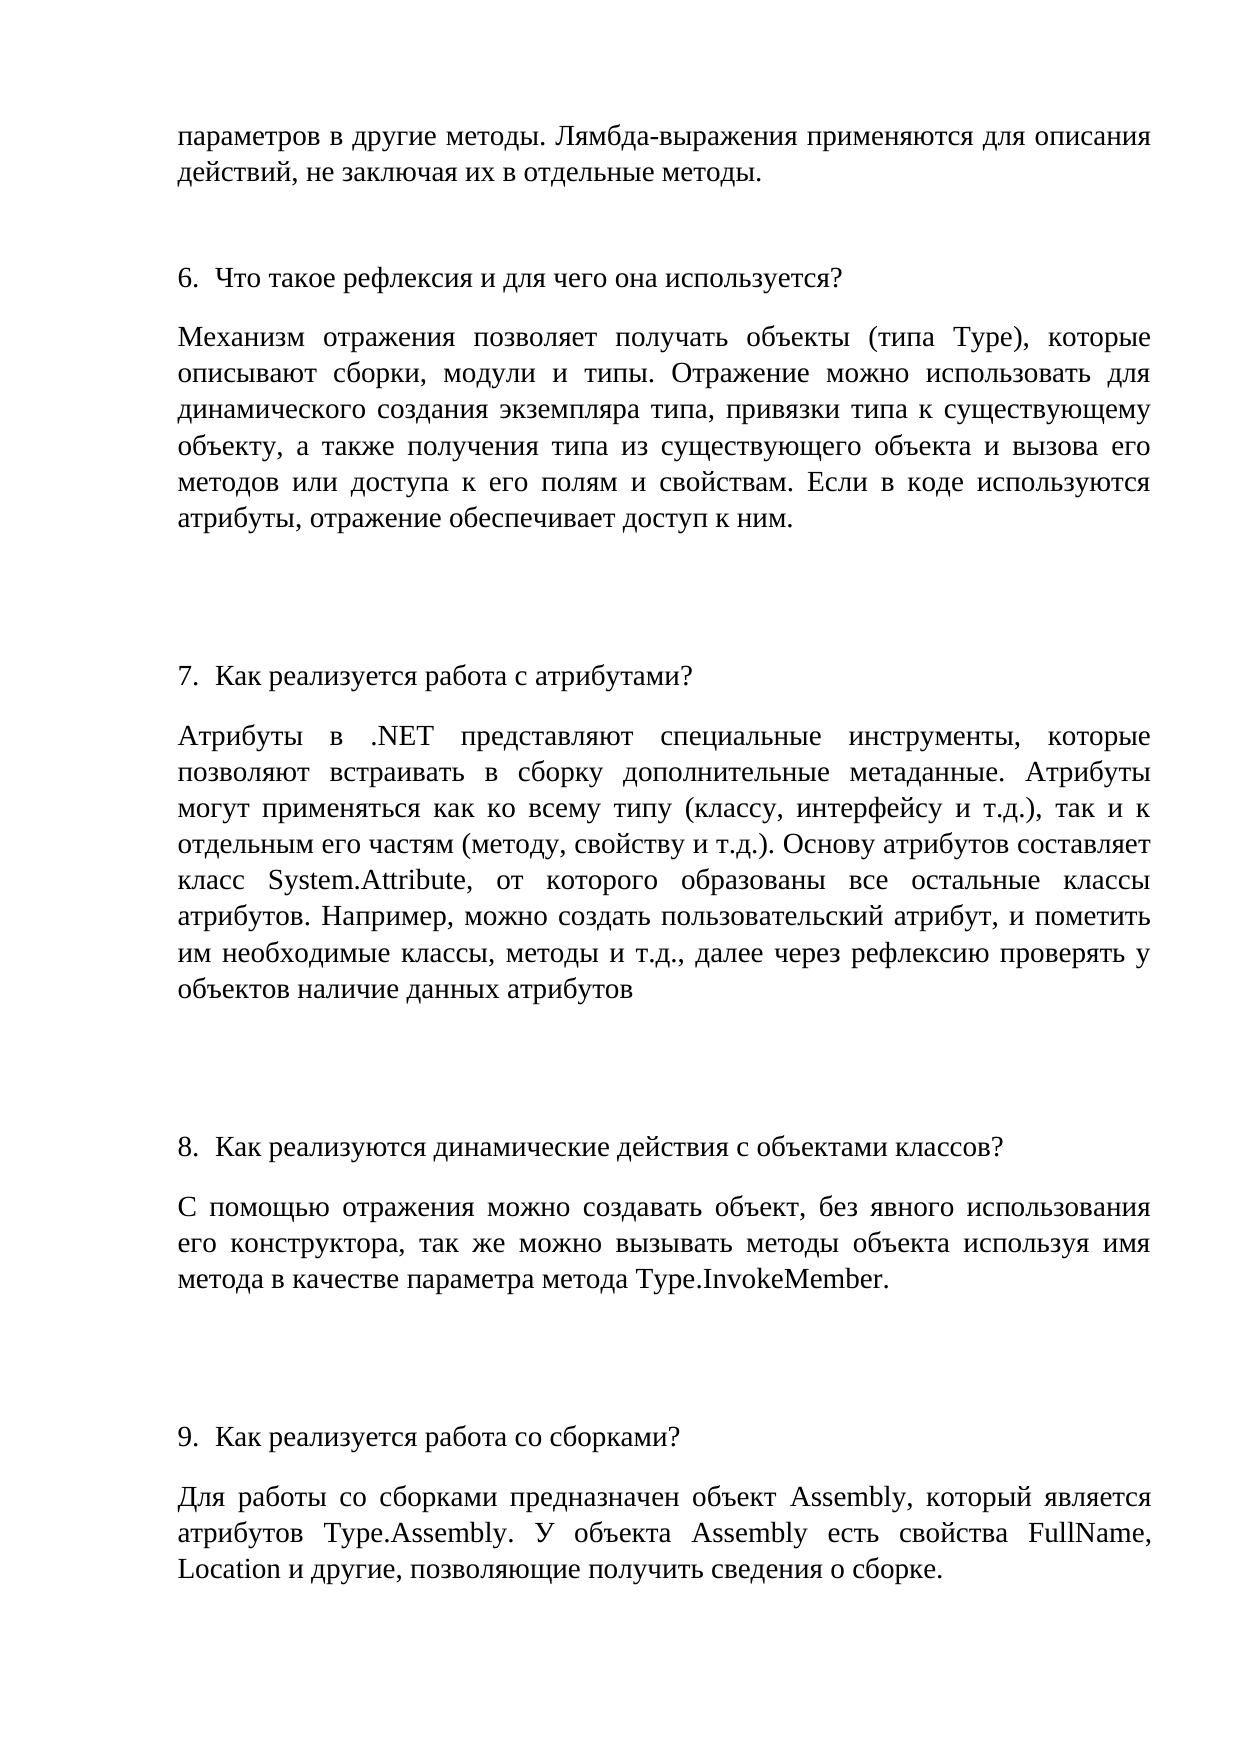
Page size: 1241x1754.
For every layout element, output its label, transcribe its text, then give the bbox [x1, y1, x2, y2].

list Как реализуется работа с атрибутами? [177, 658, 1152, 692]
text Механизм отражения позволяет получать объекты (типа Type), которые описывают сборки, модули и типы. Отражение можно использовать для динамического создания экземпляра типа, привязки типа к существующему объекту, а также получения типа из существующего объекта и вызова его методов или доступа к его полям и свойствам. Если в коде используются атрибуты, отражение обеспечивает доступ к ним. [177, 319, 1152, 533]
text Атрибуты в .NET представляют специальные инструменты, которые позволяют встраивать в сборку дополнительные метаданные. Атрибуты могут применяться как ко всему типу (классу, интерфейсу и т.д.), так и к отдельным его частям (методу, свойству и т.д.). Основу атрибутов составляет класс System.Attribute, от которого образованы все остальные классы атрибутов. Например, можно создать пользовательский атрибут, и пометить им необходимые классы, методы и т.д., далее через рефлексию проверять у объектов наличие данных атрибутов [177, 718, 1152, 1004]
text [177, 118, 1152, 188]
text С помощью отражения можно создавать объект, без явного использования его конструктора, так же можно вызывать методы объекта используя имя метода в качестве параметра метода Type.InvokeMember. [177, 1189, 1152, 1294]
text Для работы со сборками предназначен объект Assembly, который является атрибутов Type.Assembly. У объекта Assembly есть свойства FullName, Location и другие, позволяющие получить сведения о сборке. [177, 1479, 1152, 1584]
list Как реализуются динамические действия с объектами классов? [177, 1129, 1152, 1163]
list Что такое рефлексия и для чего она используется? [177, 260, 1152, 293]
list Как реализуется работа со сборками? [177, 1419, 1152, 1453]
